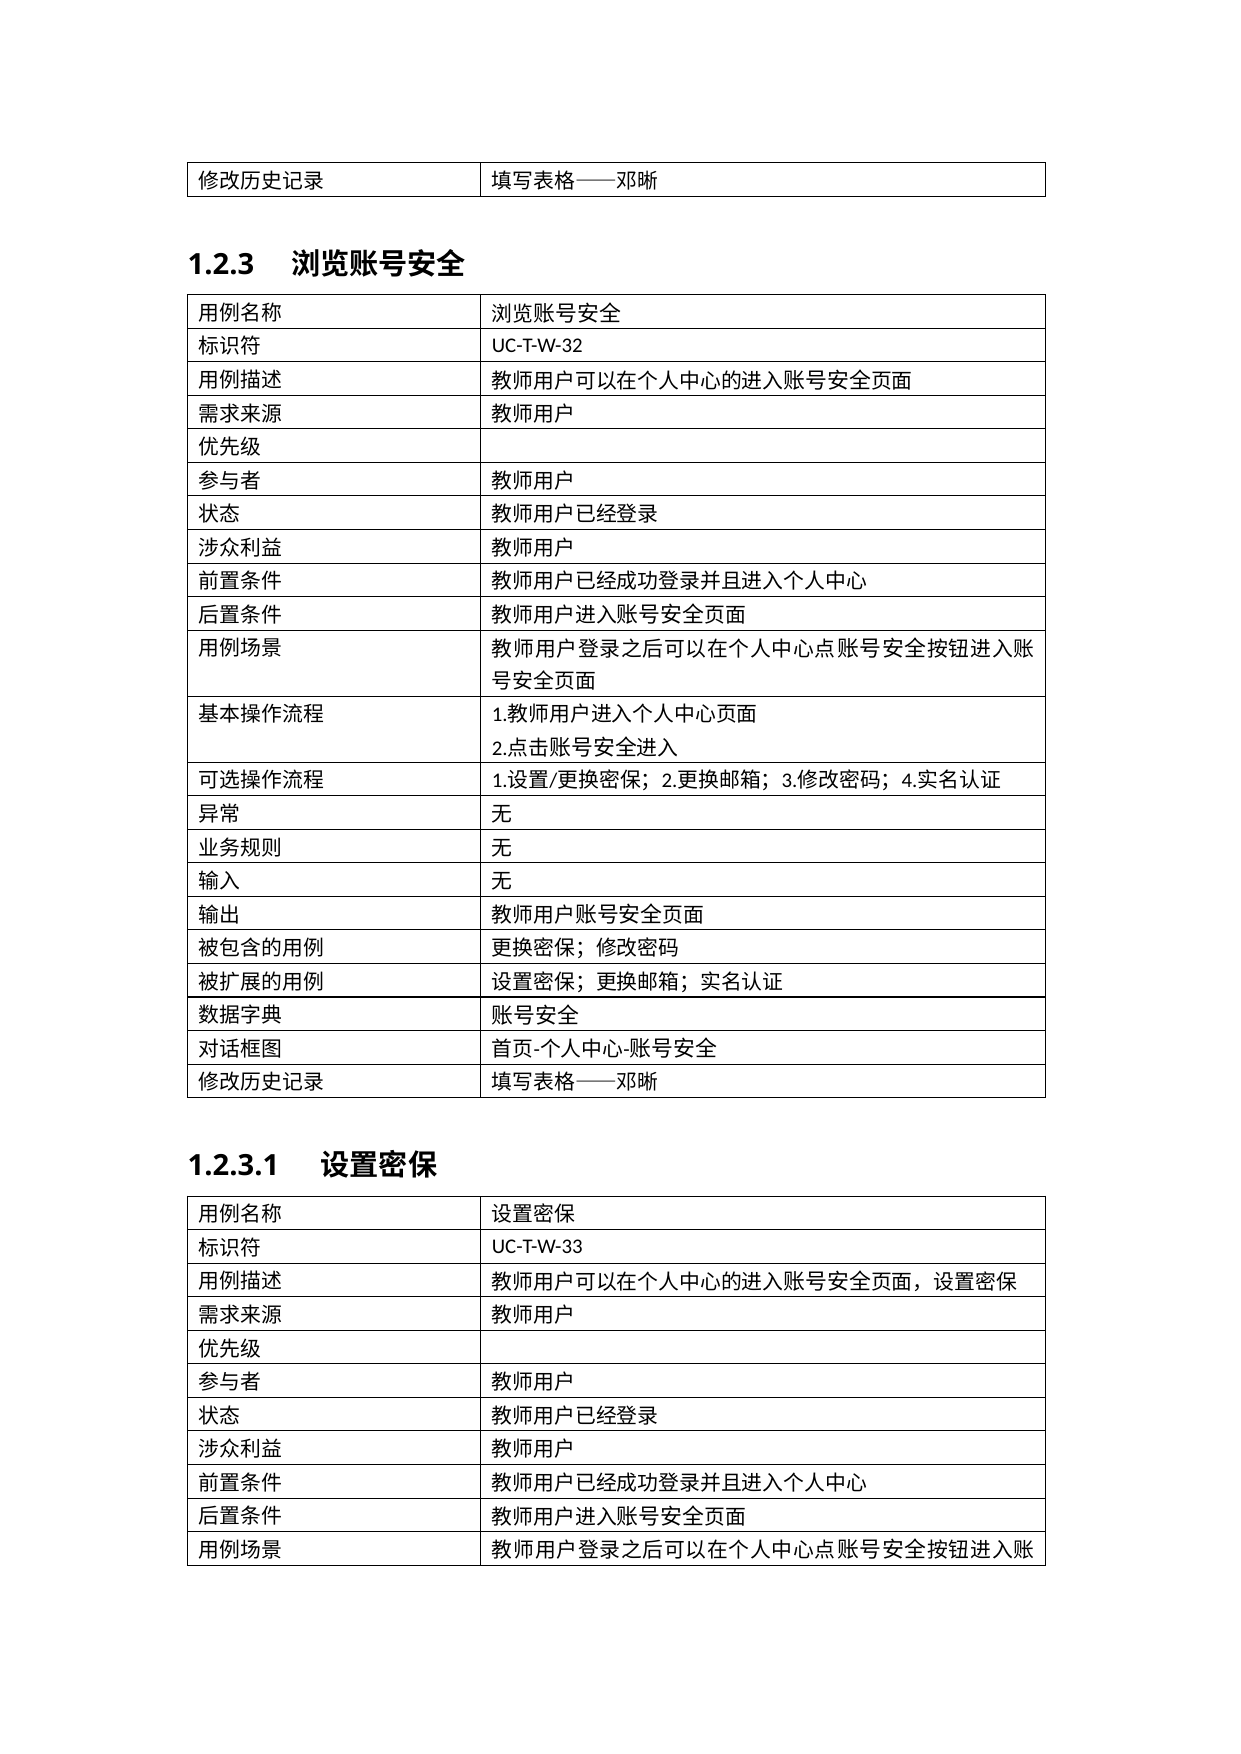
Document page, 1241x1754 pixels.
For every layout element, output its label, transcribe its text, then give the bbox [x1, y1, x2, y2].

table_header 用例名称 [188, 1197, 480, 1229]
table_cell 教师用户已经登录 [481, 1398, 1045, 1430]
table_cell 教师用户可以在个人中心的进入账号安全页面，设置密保 [481, 1264, 1045, 1296]
table_cell 涉众利益 [188, 530, 480, 562]
table_cell 无 [481, 830, 1045, 862]
table_cell 用例场景 [188, 631, 480, 696]
table_cell 教师用户 [481, 1431, 1045, 1464]
table_cell 教师用户登录之后可以在个人中心点账号安全按钮进入账号安全页面 [481, 631, 1045, 696]
table_cell 前置条件 [188, 1465, 480, 1497]
table_cell 教师用户 [481, 463, 1045, 495]
table_cell 前置条件 [188, 564, 480, 596]
table_cell 优先级 [188, 1331, 480, 1363]
table_cell UC-T-W-33 [481, 1230, 1045, 1263]
table_cell 需求来源 [188, 1297, 480, 1330]
table_header 用例名称 [188, 295, 480, 328]
table_cell 标识符 [188, 329, 480, 361]
table_cell 无 [481, 796, 1045, 829]
table_cell 用例描述 [188, 1264, 480, 1296]
table_cell 对话框图 [188, 1031, 480, 1063]
table_cell 填写表格——邓晰 [481, 1065, 1045, 1097]
table_cell 教师用户已经成功登录并且进入个人中心 [481, 1465, 1045, 1497]
table_cell 需求来源 [188, 396, 480, 428]
table_cell 教师用户 [481, 396, 1045, 428]
table_cell 用例描述 [188, 362, 480, 395]
text 设置密保 [187, 1131, 1053, 1196]
table_cell 异常 [188, 796, 480, 829]
table_cell 业务规则 [188, 830, 480, 862]
table_header 设置密保 [481, 1197, 1045, 1229]
table_cell 用例场景 [188, 1532, 480, 1564]
table_cell 可选操作流程 [188, 763, 480, 795]
table_cell 状态 [188, 1398, 480, 1430]
table_cell 参与者 [188, 463, 480, 495]
table_cell 后置条件 [188, 597, 480, 629]
table_cell 输出 [188, 897, 480, 929]
table_cell 参与者 [188, 1364, 480, 1397]
table_cell 1.设置/更换密保；2.更换邮箱；3.修改密码；4.实名认证 [481, 763, 1045, 795]
table_cell 账号安全 [481, 998, 1045, 1030]
table_cell 教师用户 [481, 530, 1045, 562]
table_header 浏览账号安全 [481, 295, 1045, 328]
table_cell 教师用户已经成功登录并且进入个人中心 [481, 564, 1045, 596]
table_cell 教师用户账号安全页面 [481, 897, 1045, 929]
table_cell 优先级 [188, 429, 480, 462]
table_cell 基本操作流程 [188, 697, 480, 762]
table_cell 1.教师用户进入个人中心页面 2.点击账号安全进入 [481, 697, 1045, 762]
table_cell 涉众利益 [188, 1431, 480, 1464]
table_cell 教师用户进入账号安全页面 [481, 1499, 1045, 1531]
table_cell 修改历史记录 [188, 1065, 480, 1097]
table_cell [481, 429, 1045, 462]
text 浏览账号安全 [187, 229, 1053, 294]
table_cell 教师用户 [481, 1364, 1045, 1397]
table_cell 设置密保；更换邮箱；实名认证 [481, 964, 1045, 996]
table_cell 填写表格——邓晰 [481, 163, 1045, 196]
table_cell 后置条件 [188, 1499, 480, 1531]
table_cell 被包含的用例 [188, 930, 480, 963]
table_cell 修改历史记录 [188, 163, 480, 196]
table_cell 被扩展的用例 [188, 964, 480, 996]
table_cell 标识符 [188, 1230, 480, 1263]
table_cell 数据字典 [188, 998, 480, 1030]
table_cell 教师用户可以在个人中心的进入账号安全页面 [481, 362, 1045, 395]
table_cell [481, 1331, 1045, 1363]
table_cell 更换密保；修改密码 [481, 930, 1045, 963]
table_cell UC-T-W-32 [481, 329, 1045, 361]
table_cell 首页-个人中心-账号安全 [481, 1031, 1045, 1063]
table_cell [481, 1532, 1045, 1564]
table_cell 输入 [188, 863, 480, 896]
table_cell 教师用户 [481, 1297, 1045, 1330]
table_cell 状态 [188, 496, 480, 529]
table_cell 教师用户已经登录 [481, 496, 1045, 529]
table_cell 教师用户进入账号安全页面 [481, 597, 1045, 629]
table_cell 无 [481, 863, 1045, 896]
